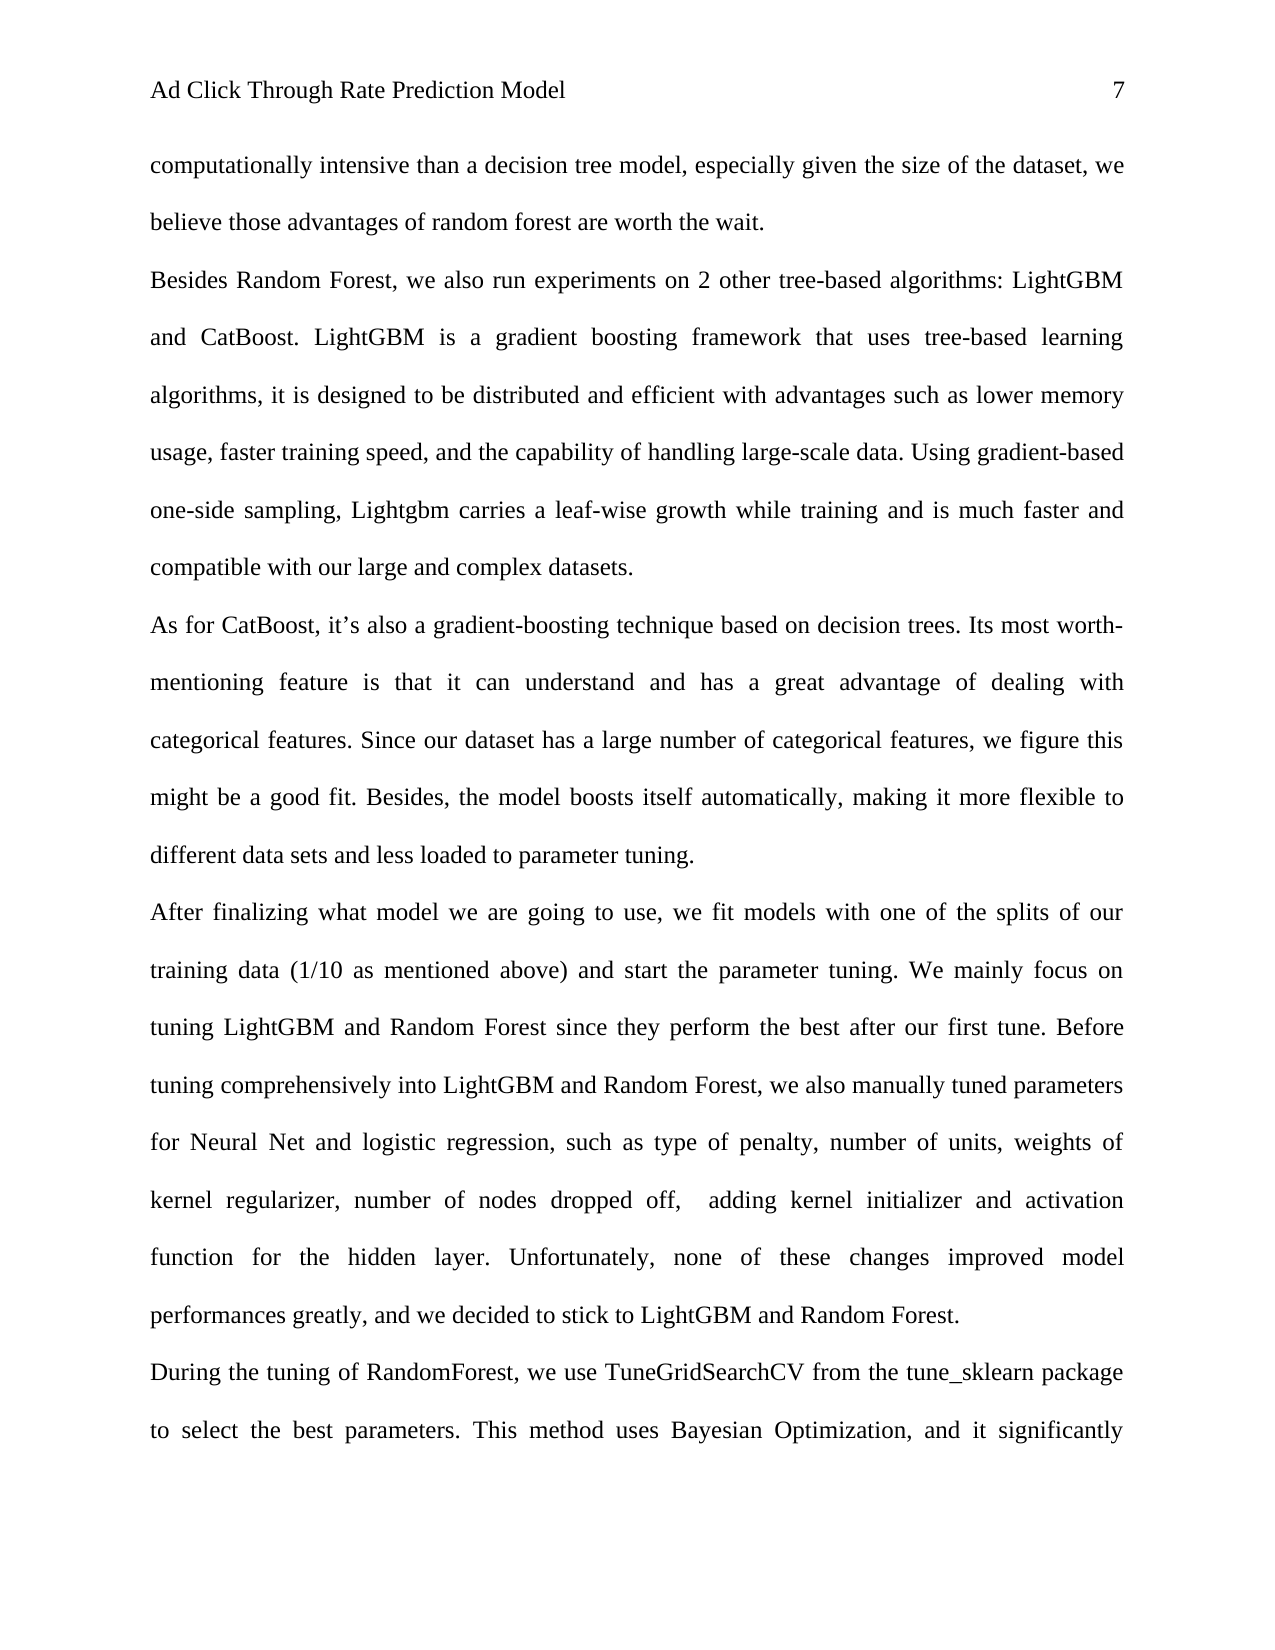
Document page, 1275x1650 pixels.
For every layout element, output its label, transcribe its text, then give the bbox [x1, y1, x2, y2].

text Besides Random Forest, we also run experiments on 2 other tree-based algorithms: LightGBM and CatBoost. LightGBM is a gradient boosting framework that uses tree-based learning algorithms, it is designed to be distributed and efficient with advantages such as lower memory usage, faster training speed, and the capability of handling large-scale data. Using gradient-based one-side sampling, Lightgbm carries a leaf-wise growth while training and is much faster and compatible with our large and complex datasets. [150, 265, 1125, 581]
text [150, 1357, 1125, 1444]
text After finalizing what model we are going to use, we fit models with one of the splits of our training data (1/10 as mentioned above) and start the parameter tuning. We mainly focus on tuning LightGBM and Random Forest since they perform the best after our first tune. Before tuning comprehensively into LightGBM and Random Forest, we also manually tuned parameters for Neural Net and logistic regression, such as type of penalty, number of units, weights of kernel regularizer, number of nodes dropped off, adding kernel initializer and activation function for the hidden layer. Unfortunately, none of these changes improved model performances greatly, and we decided to stick to LightGBM and Random Forest. [150, 897, 1125, 1329]
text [150, 150, 1125, 236]
text As for CatBoost, it’s also a gradient-boosting technique based on decision trees. Its most worth-mentioning feature is that it can understand and has a great advantage of dealing with categorical features. Since our dataset has a large number of categorical features, we figure this might be a good fit. Besides, the model boosts itself automatically, making it more flexible to different data sets and less loaded to parameter tuning. [150, 610, 1125, 869]
